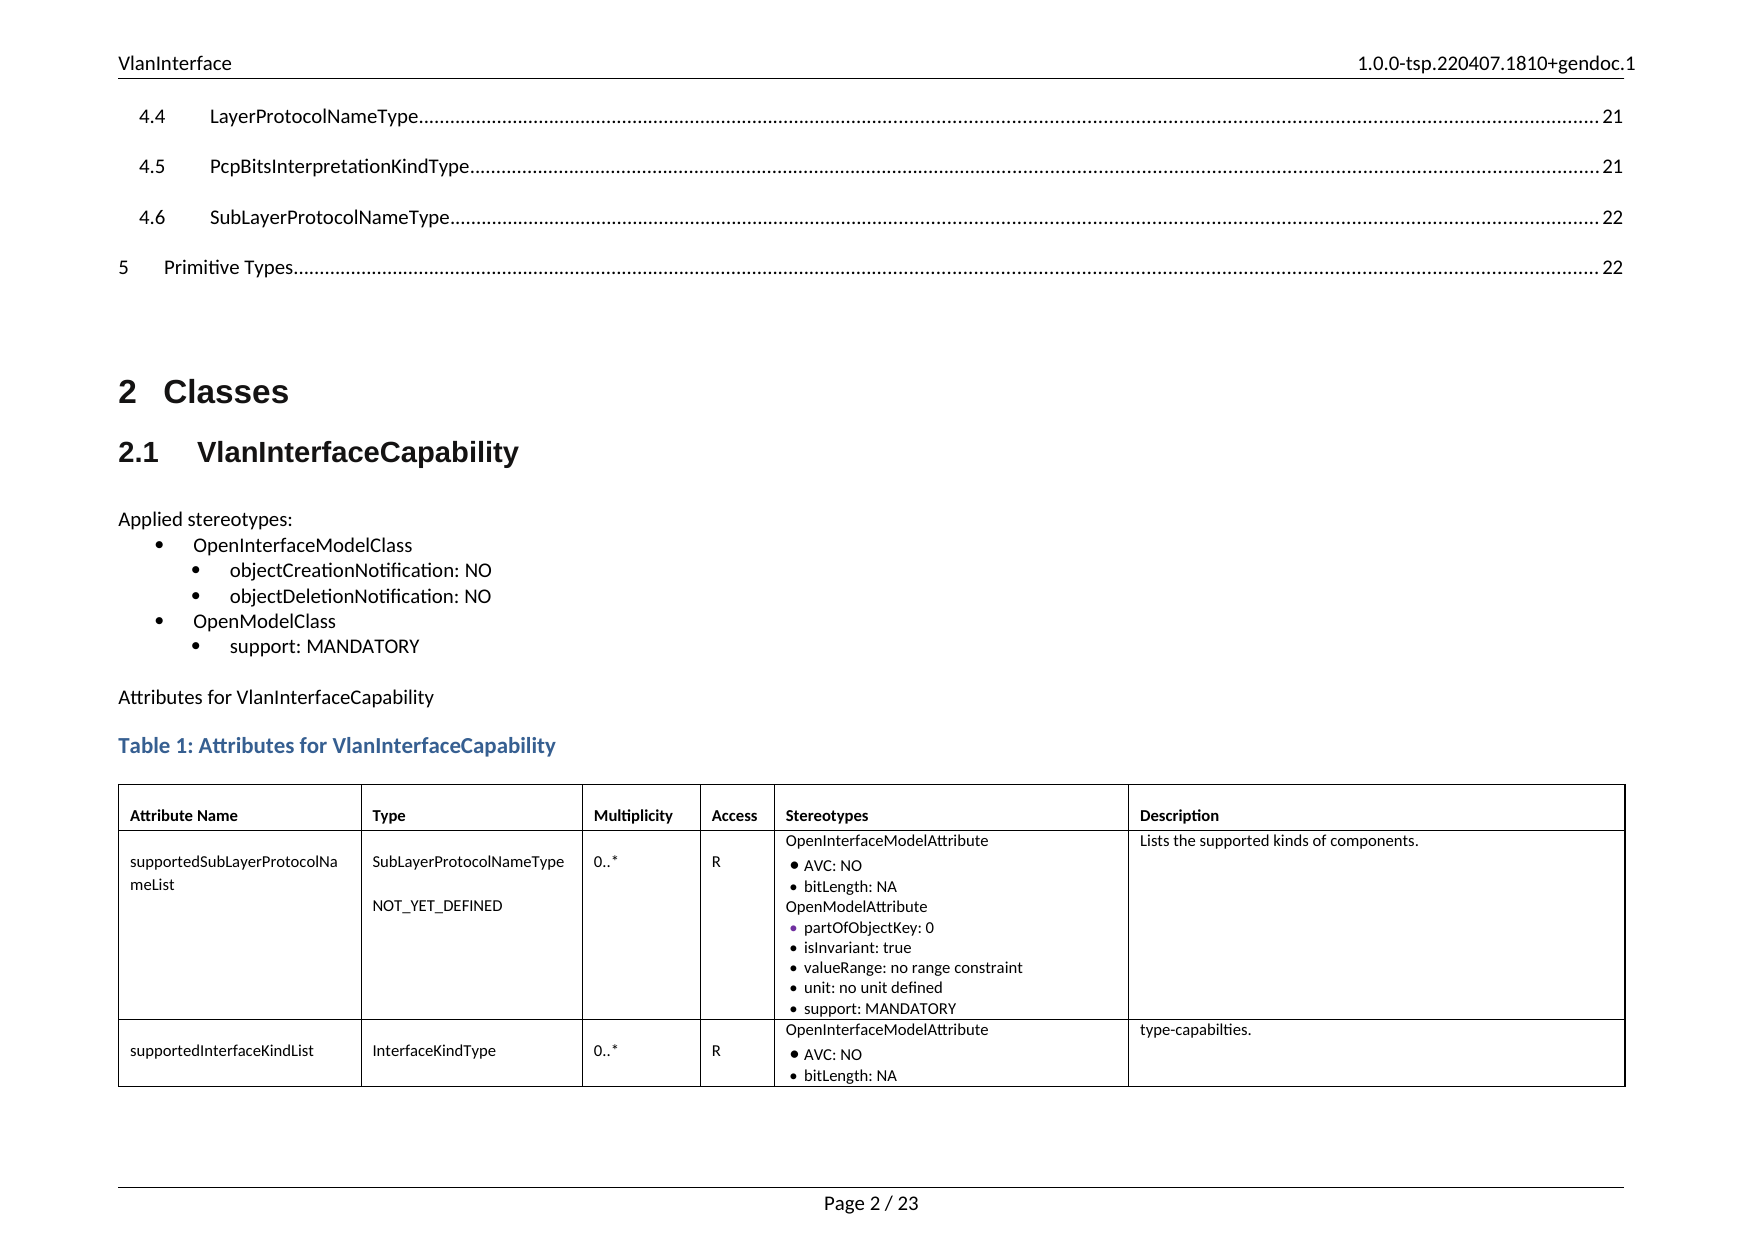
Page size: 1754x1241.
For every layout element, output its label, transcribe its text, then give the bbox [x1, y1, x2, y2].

table_cell supportedSubLayerProtocolNameList [119, 831, 361, 1018]
table_cell R [701, 1020, 774, 1086]
subtitle Classes [118, 372, 1624, 410]
table_cell 0..* [583, 1020, 700, 1086]
table_cell R [701, 831, 774, 1018]
text Table 1: Attributes for VlanInterfaceCapability [118, 731, 1624, 759]
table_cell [119, 1020, 361, 1086]
subtitle VlanInterfaceCapability [118, 435, 1624, 469]
table_cell Lists the supported kinds of components. [1129, 831, 1624, 1018]
table_cell SubLayerProtocolNameType NOT_YET_DEFINED [362, 831, 582, 1018]
table_cell type-capabilties. [1129, 1020, 1624, 1086]
list OpenInterfaceModelClass [156, 532, 1624, 557]
table_header Description [1129, 785, 1624, 829]
table_header Stereotypes [775, 785, 1128, 829]
table_header Attribute Name [119, 785, 361, 829]
text Attributes for VlanInterfaceCapability [118, 684, 1624, 710]
table_cell 0..* [583, 831, 700, 1018]
table_header Access [701, 785, 774, 829]
list objectDeletionNotification: NO [192, 583, 1624, 608]
list OpenModelClass [156, 608, 1624, 634]
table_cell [775, 1020, 1128, 1086]
list objectCreationNotification: NO [192, 557, 1624, 583]
list support: MANDATORY [192, 634, 1624, 659]
text Applied stereotypes: [118, 507, 1624, 532]
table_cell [362, 1020, 582, 1086]
table_header Type [362, 785, 582, 829]
table_header Multiplicity [583, 785, 700, 829]
